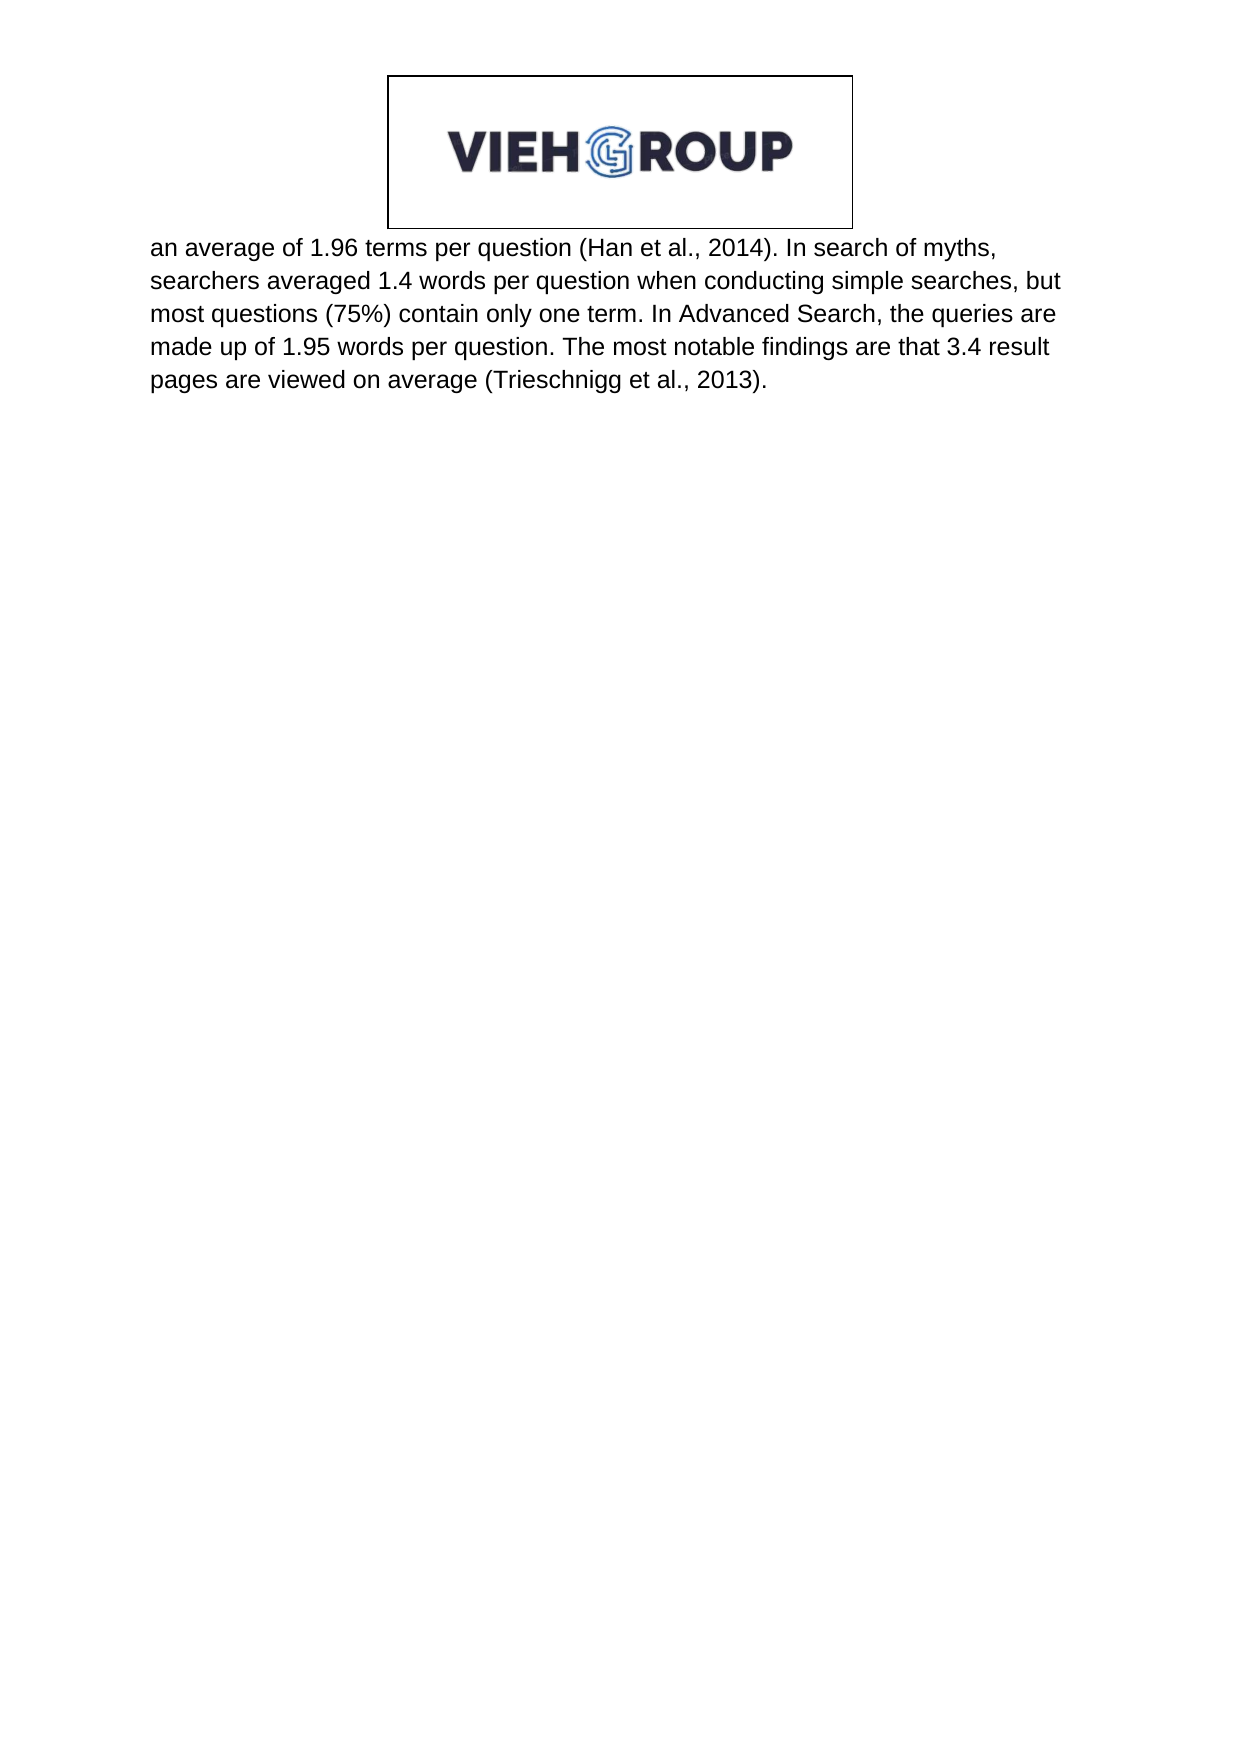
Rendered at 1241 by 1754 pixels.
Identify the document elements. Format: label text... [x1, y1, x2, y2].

picture [389, 77, 852, 228]
